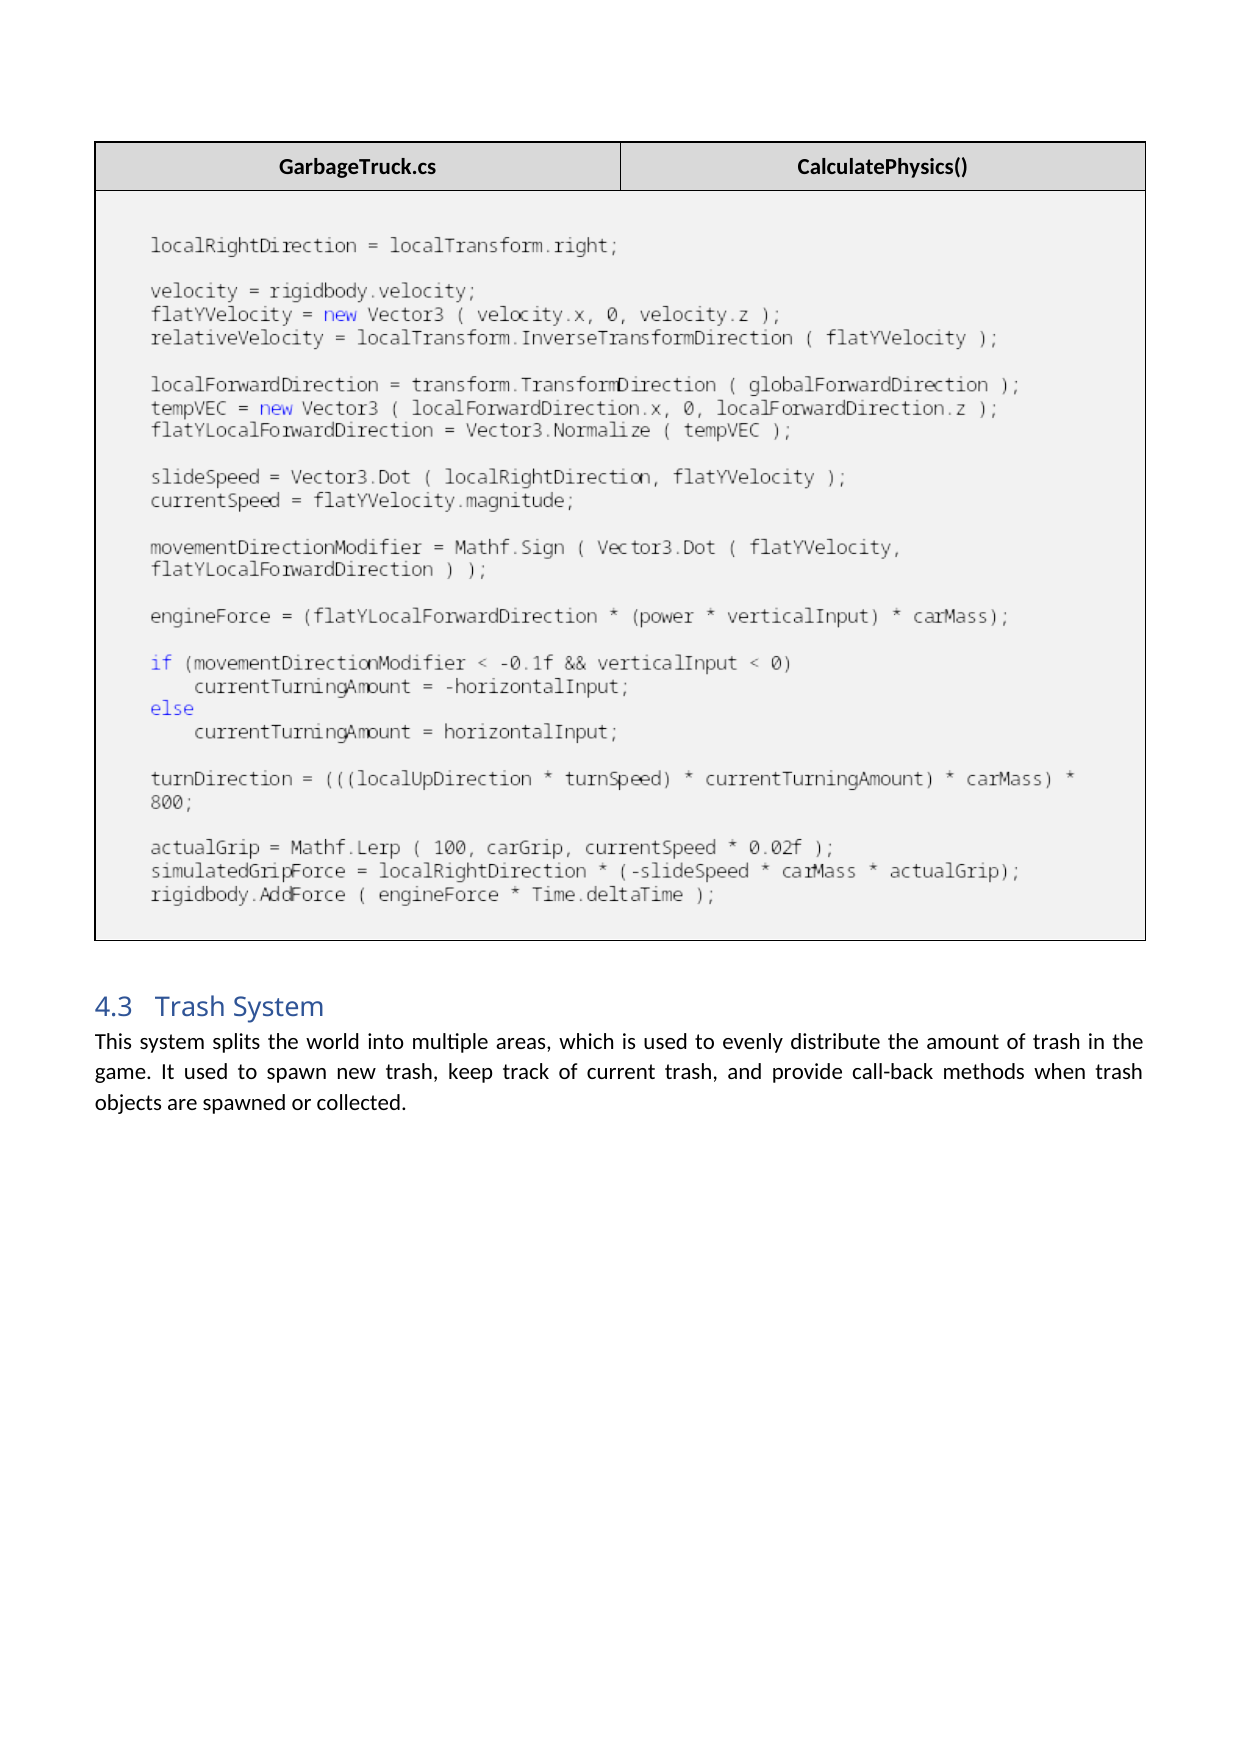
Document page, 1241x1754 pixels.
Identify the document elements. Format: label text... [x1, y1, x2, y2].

table_header CalculatePhysics() [621, 143, 1145, 190]
text This system splits the world into multiple areas, which is used to evenly distribute the amount of trash in the game. It used to spawn new trash, keep track of current trash, and provide call-back methods when trash objects are spawned or collected. [94, 1027, 1146, 1116]
subtitle Trash System [94, 987, 1146, 1024]
table_header GarbageTruck.cs [96, 143, 620, 190]
table_cell [96, 191, 1145, 939]
